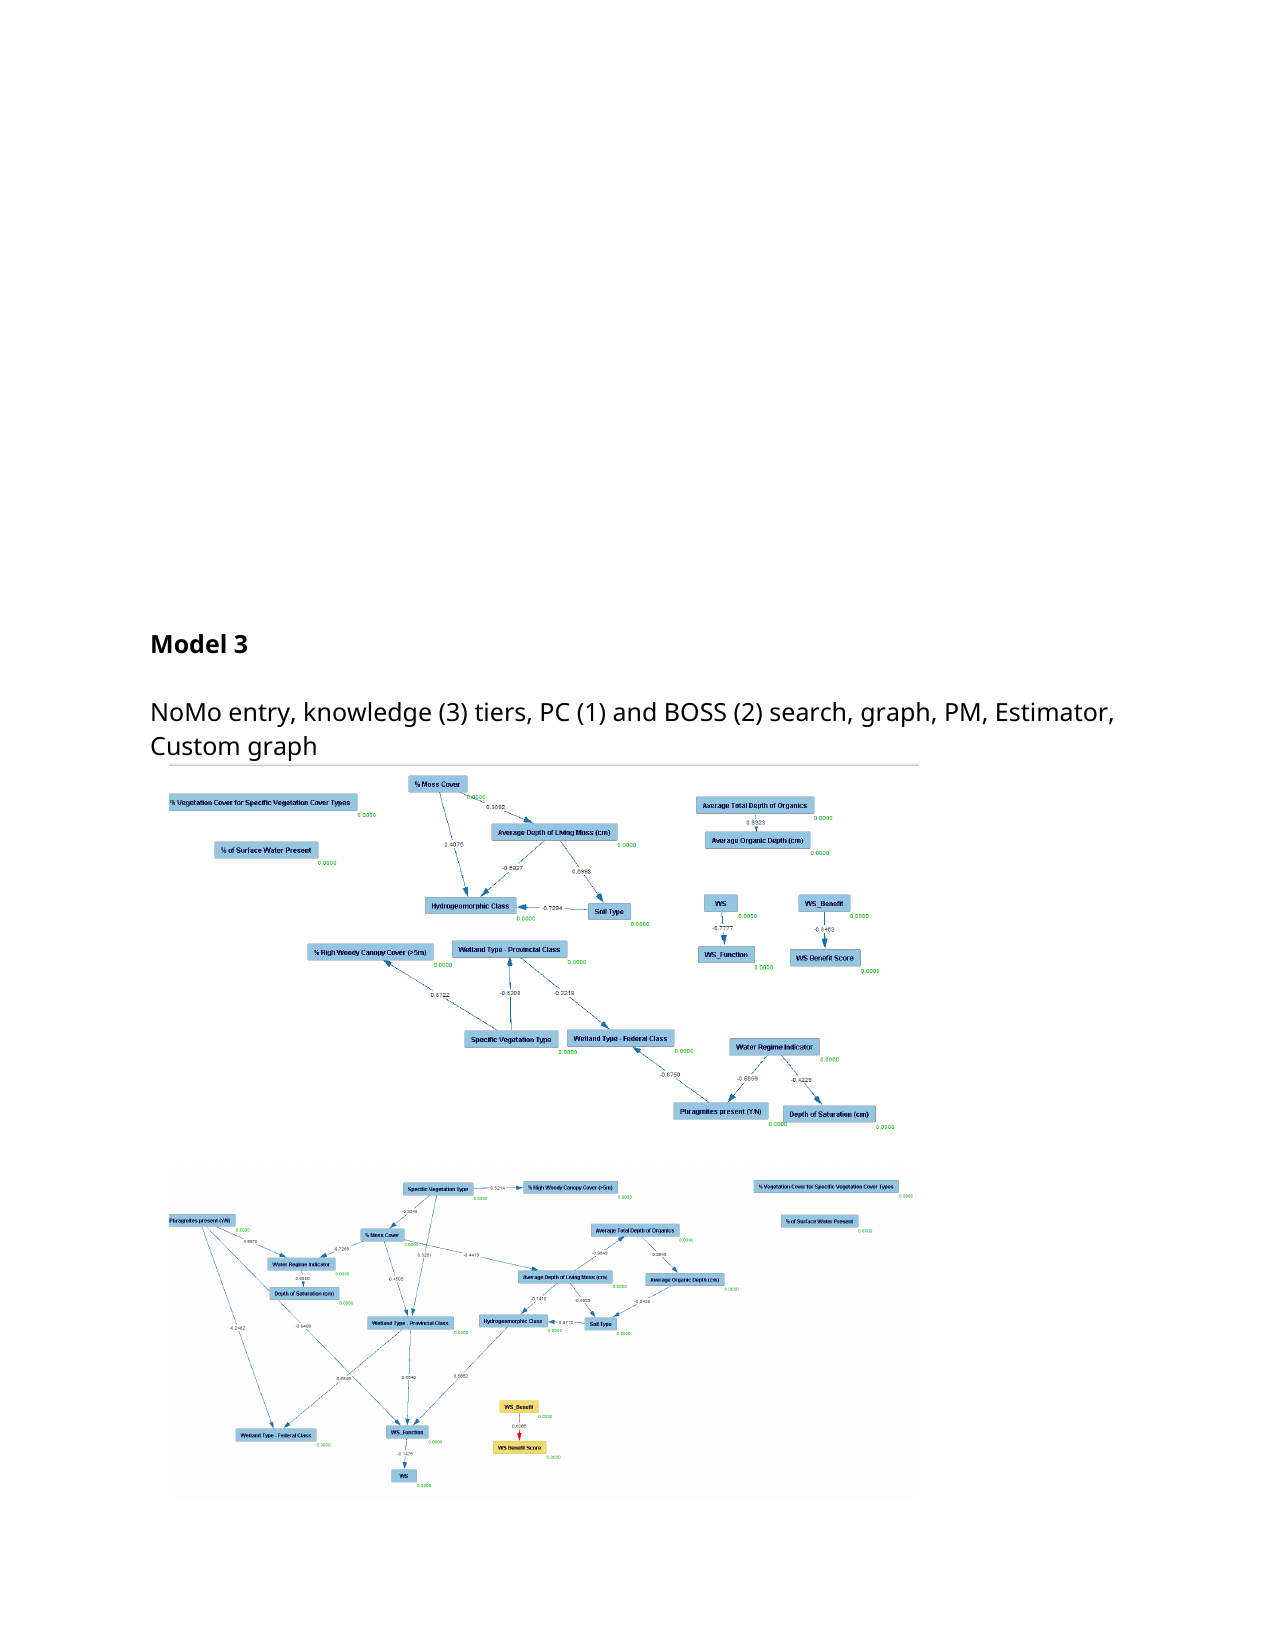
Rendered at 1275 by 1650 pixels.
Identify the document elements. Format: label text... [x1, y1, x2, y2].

text Model 3 [150, 627, 1125, 661]
text NoMo entry, knowledge (3) tiers, PC (1) and BOSS (2) search, graph, PM, Estimator, Custom graph [150, 695, 1125, 763]
